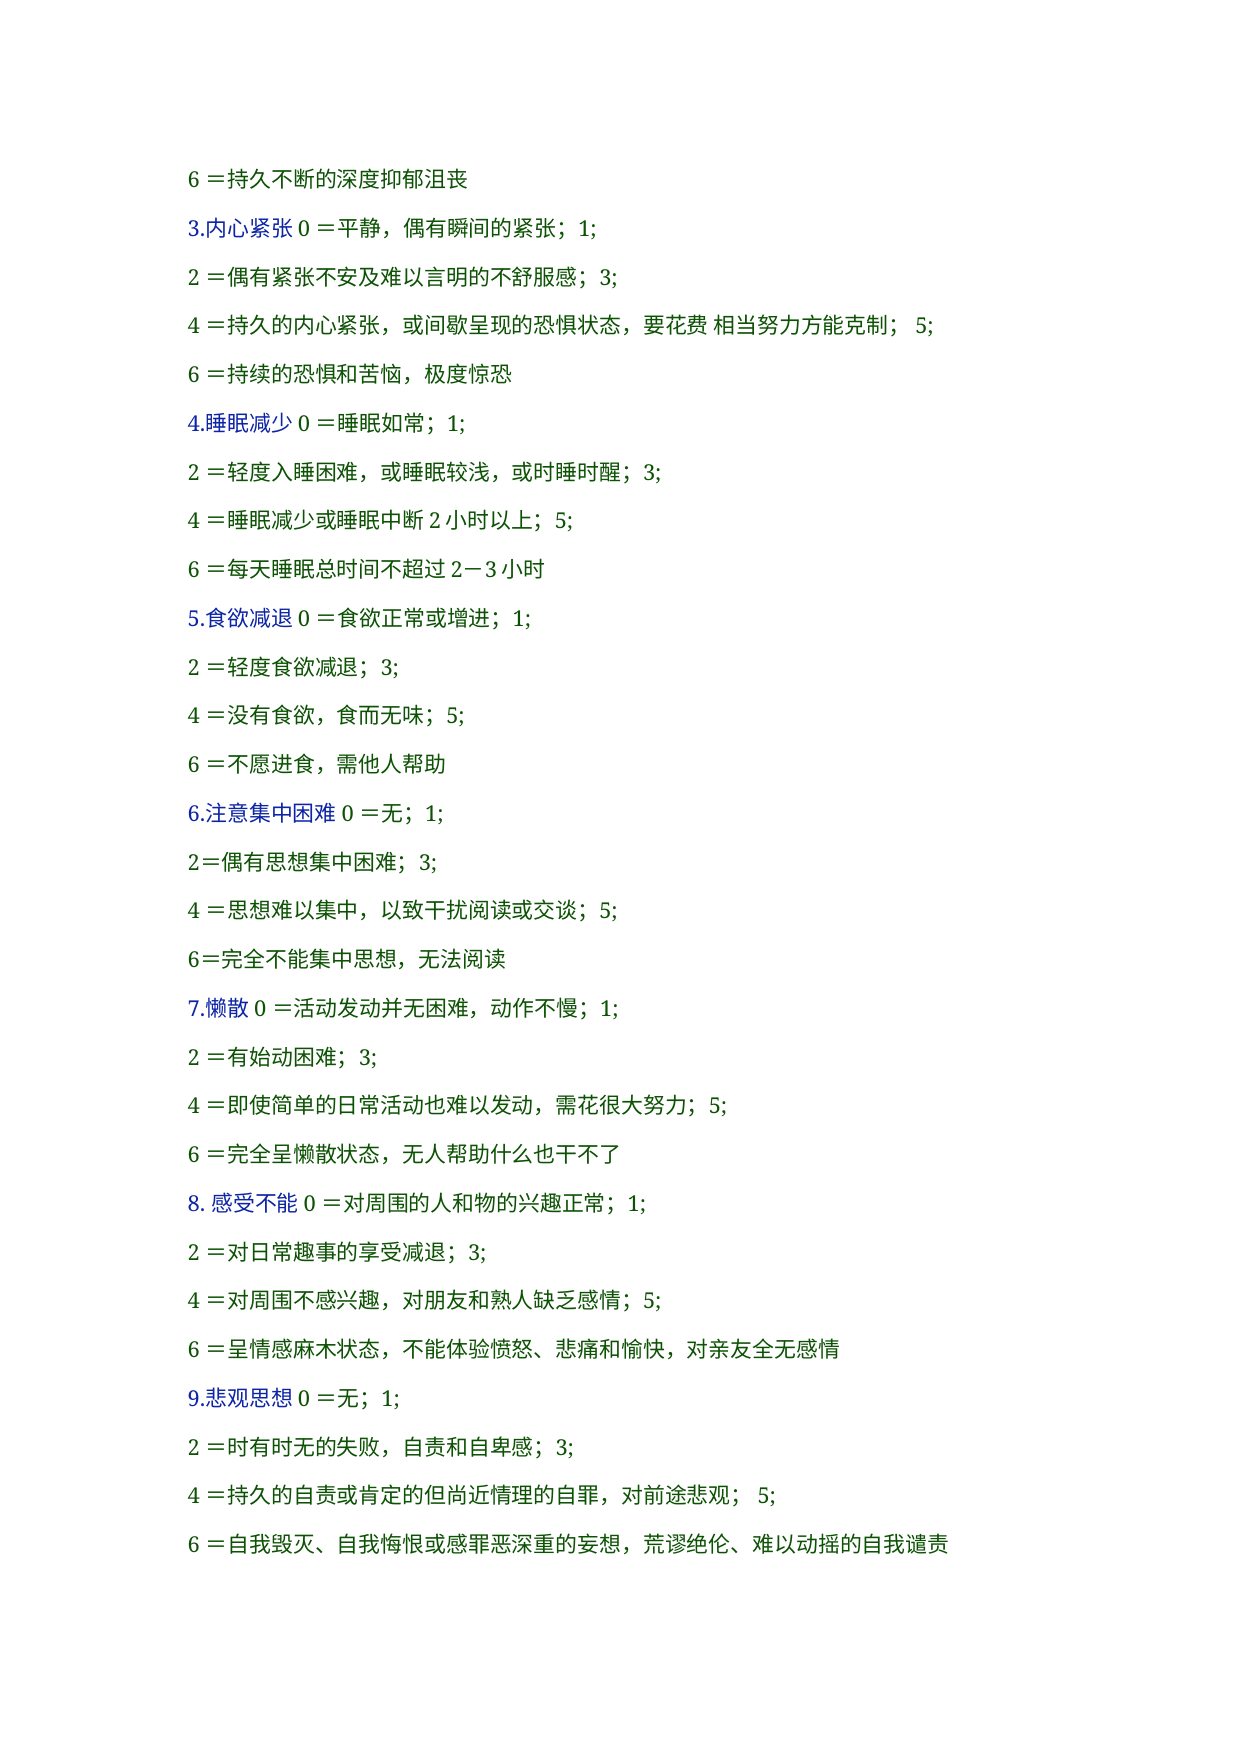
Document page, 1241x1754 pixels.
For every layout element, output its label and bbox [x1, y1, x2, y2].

text [187, 162, 1053, 1559]
